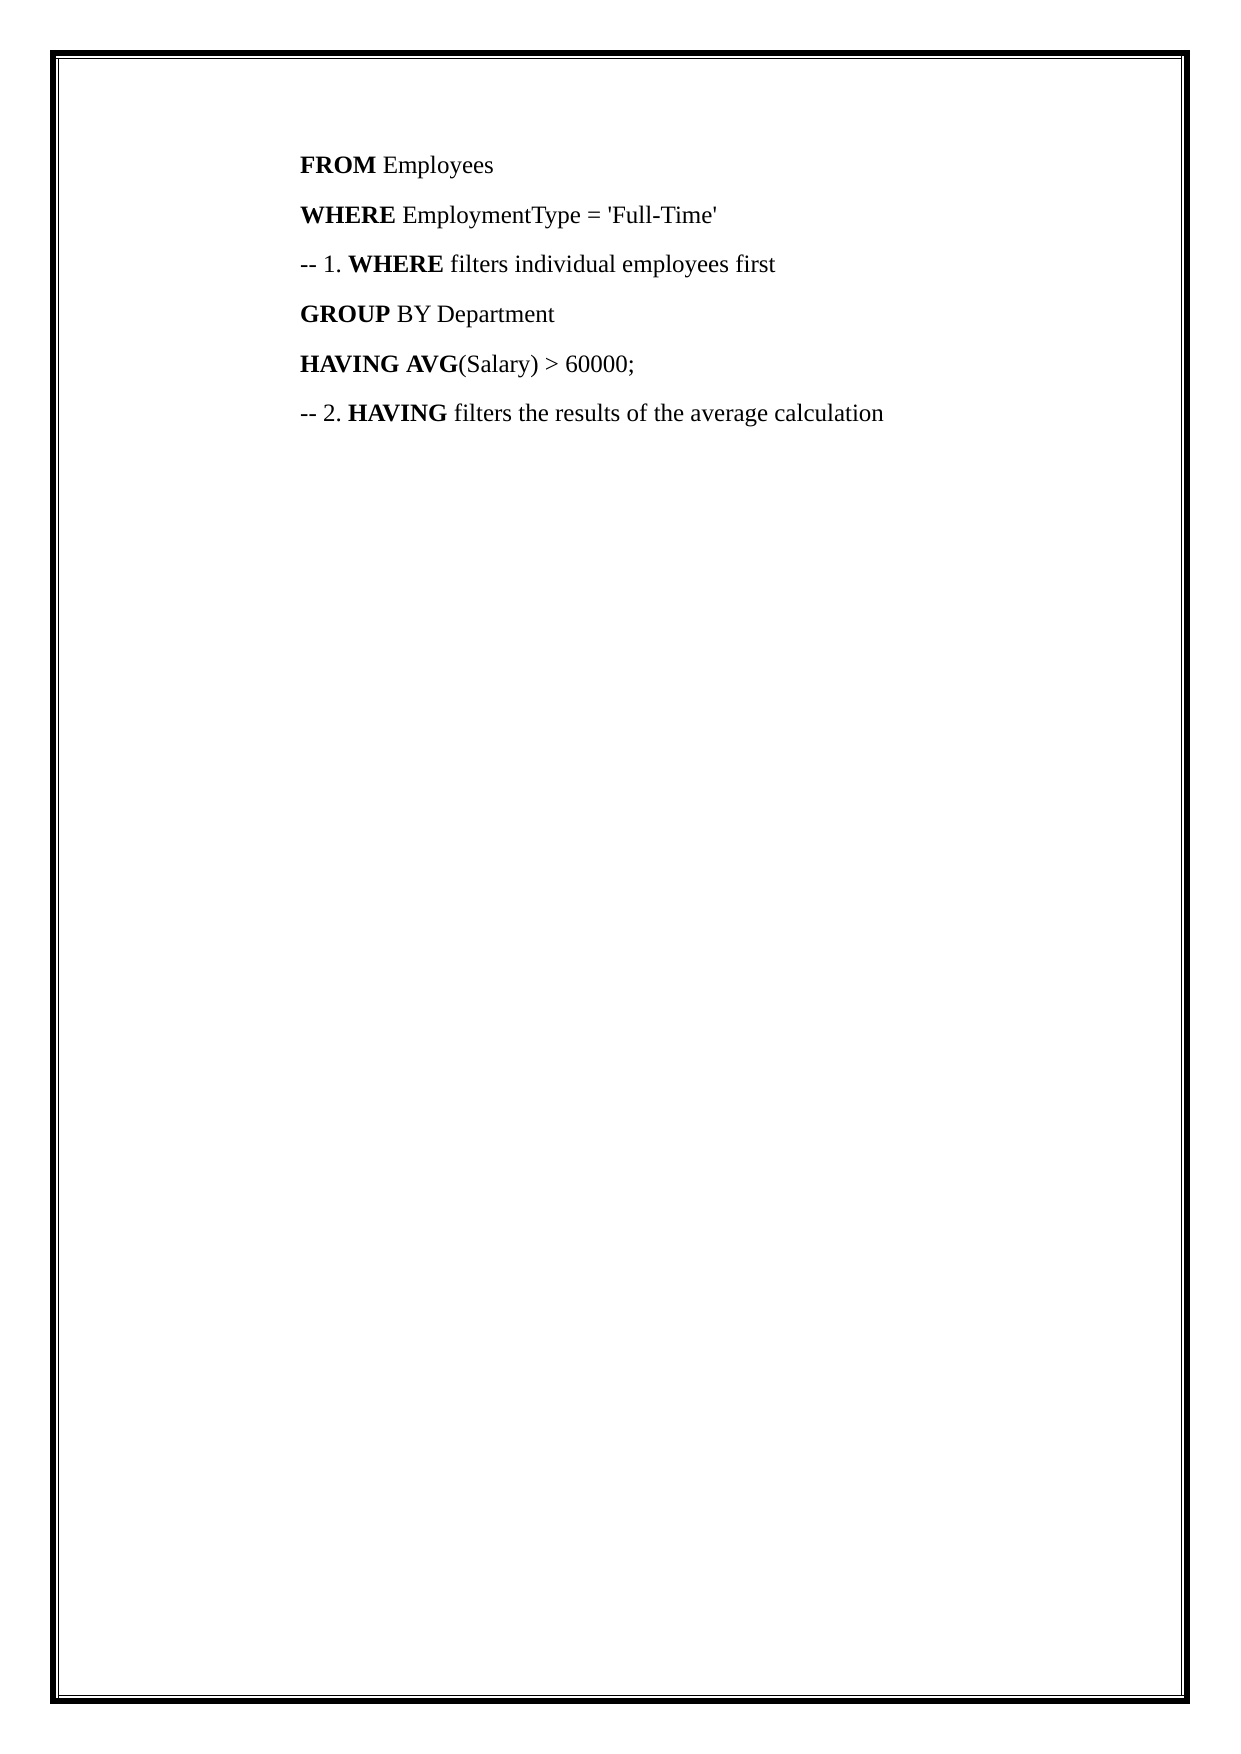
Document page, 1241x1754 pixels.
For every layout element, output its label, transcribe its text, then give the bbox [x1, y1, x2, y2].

text WHERE EmploymentType = 'Full-Time' [300, 200, 1090, 228]
text HAVING AVG(Salary) > 60000; [300, 349, 1090, 377]
text -- 2. HAVING filters the results of the average calculation [300, 398, 1090, 427]
text GROUP BY Department [300, 299, 1090, 328]
text FROM Employees [300, 150, 1090, 179]
text -- 1. WHERE filters individual employees first [300, 249, 1090, 278]
